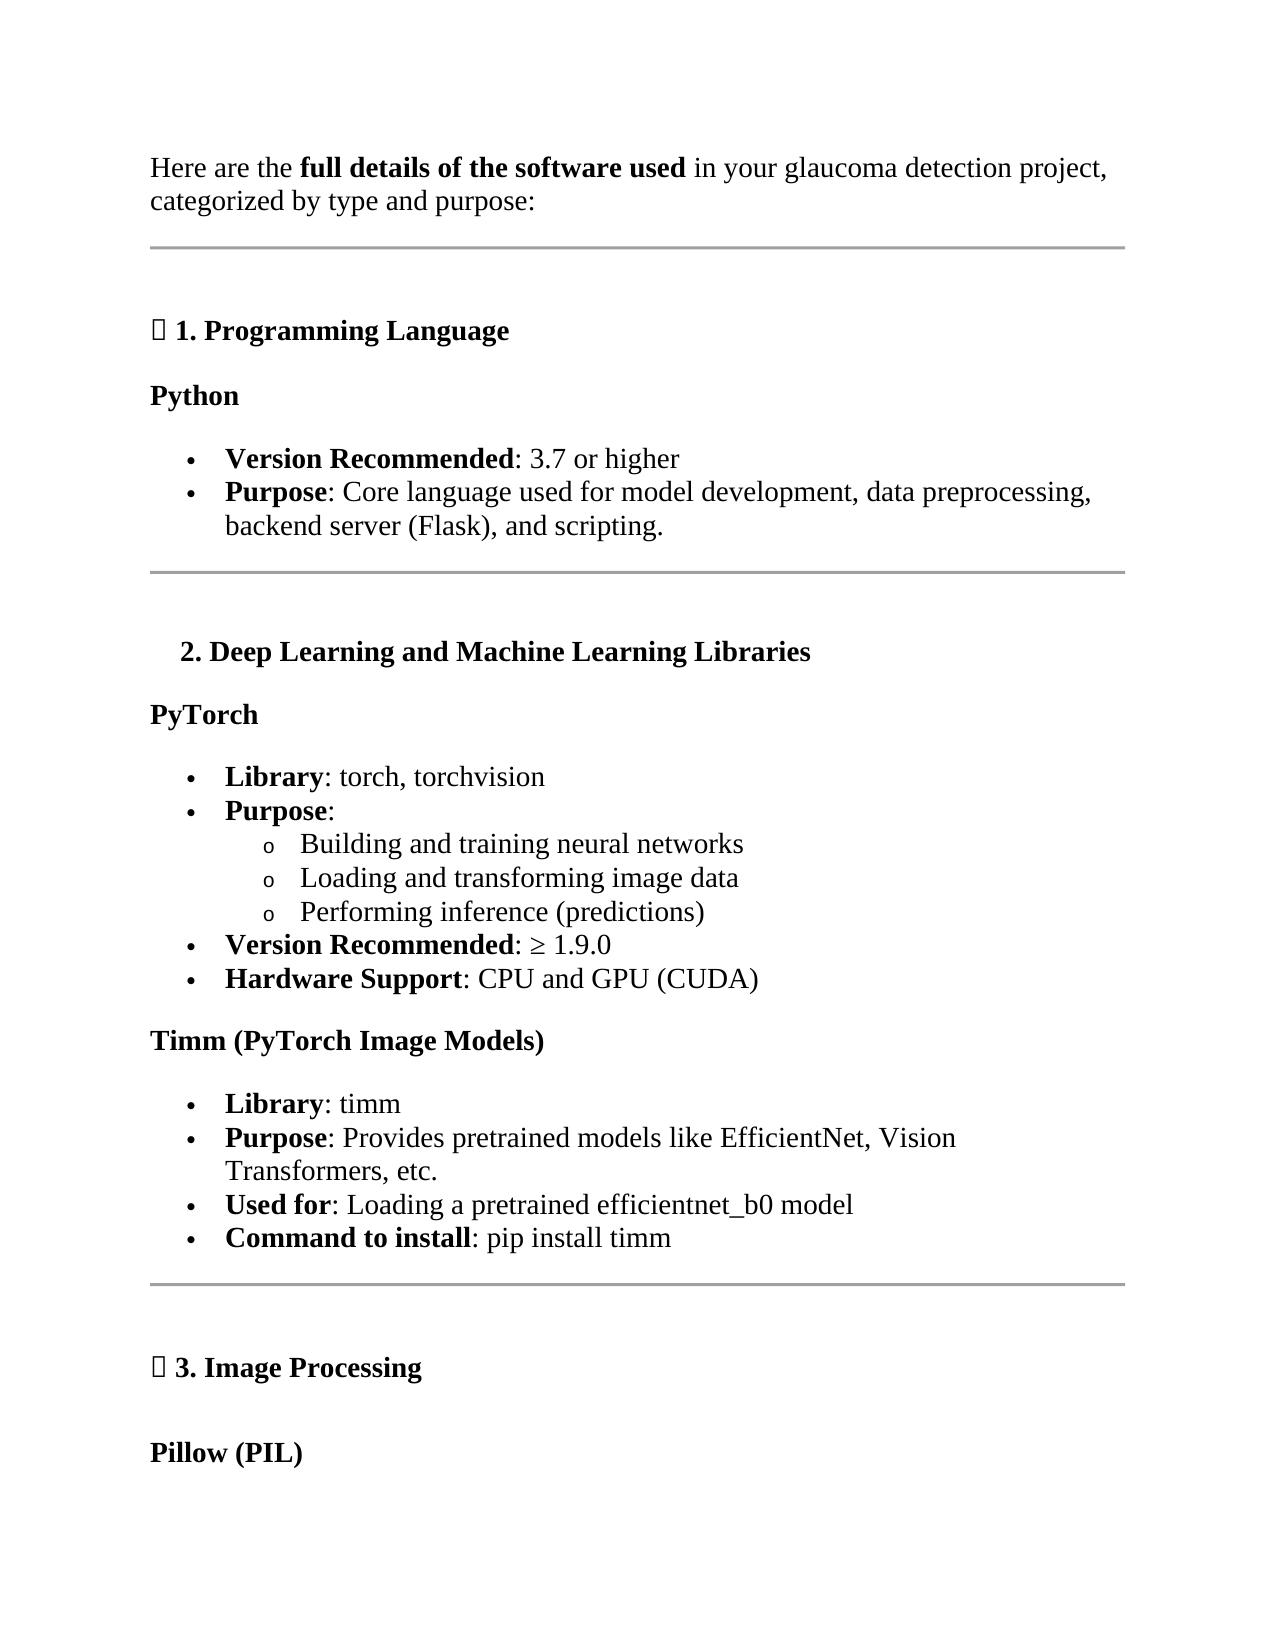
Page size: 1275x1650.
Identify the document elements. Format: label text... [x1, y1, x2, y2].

text Timm (PyTorch Image Models) [150, 1023, 1125, 1057]
text Pillow (PIL) [150, 1435, 1125, 1468]
list Building and training neural networks [262, 827, 1125, 860]
list Library: timm [187, 1086, 1125, 1120]
list Purpose: [187, 793, 1125, 827]
list Library: torch, torchvision [187, 759, 1125, 793]
text 🔧 1. Programming Language [150, 309, 1125, 349]
list Purpose: Core language used for model development, data preprocessing, backend server (Flask), and scripting. [187, 474, 1125, 542]
list Version Recommended: 3.7 or higher [187, 441, 1125, 474]
list Command to install: pip install timm [187, 1220, 1125, 1254]
list Purpose: Provides pretrained models like EfficientNet, Vision Transformers, etc. [187, 1120, 1125, 1187]
list Used for: Loading a pretrained efficientnet_b0 model [187, 1187, 1125, 1220]
text 🧠 2. Deep Learning and Machine Learning Libraries [150, 634, 1125, 668]
text Python [150, 378, 1125, 412]
list Performing inference (predictions) [262, 894, 1125, 927]
text Here are the full details of the software used in your glaucoma detection project, categorized by type and purpose: [150, 150, 1125, 217]
list Loading and transforming image data [262, 860, 1125, 894]
text 🌄 3. Image Processing [150, 1346, 1125, 1386]
list Version Recommended: ≥ 1.9.0 [187, 927, 1125, 961]
text PyTorch [150, 697, 1125, 730]
list Hardware Support: CPU and GPU (CUDA) [187, 961, 1125, 994]
